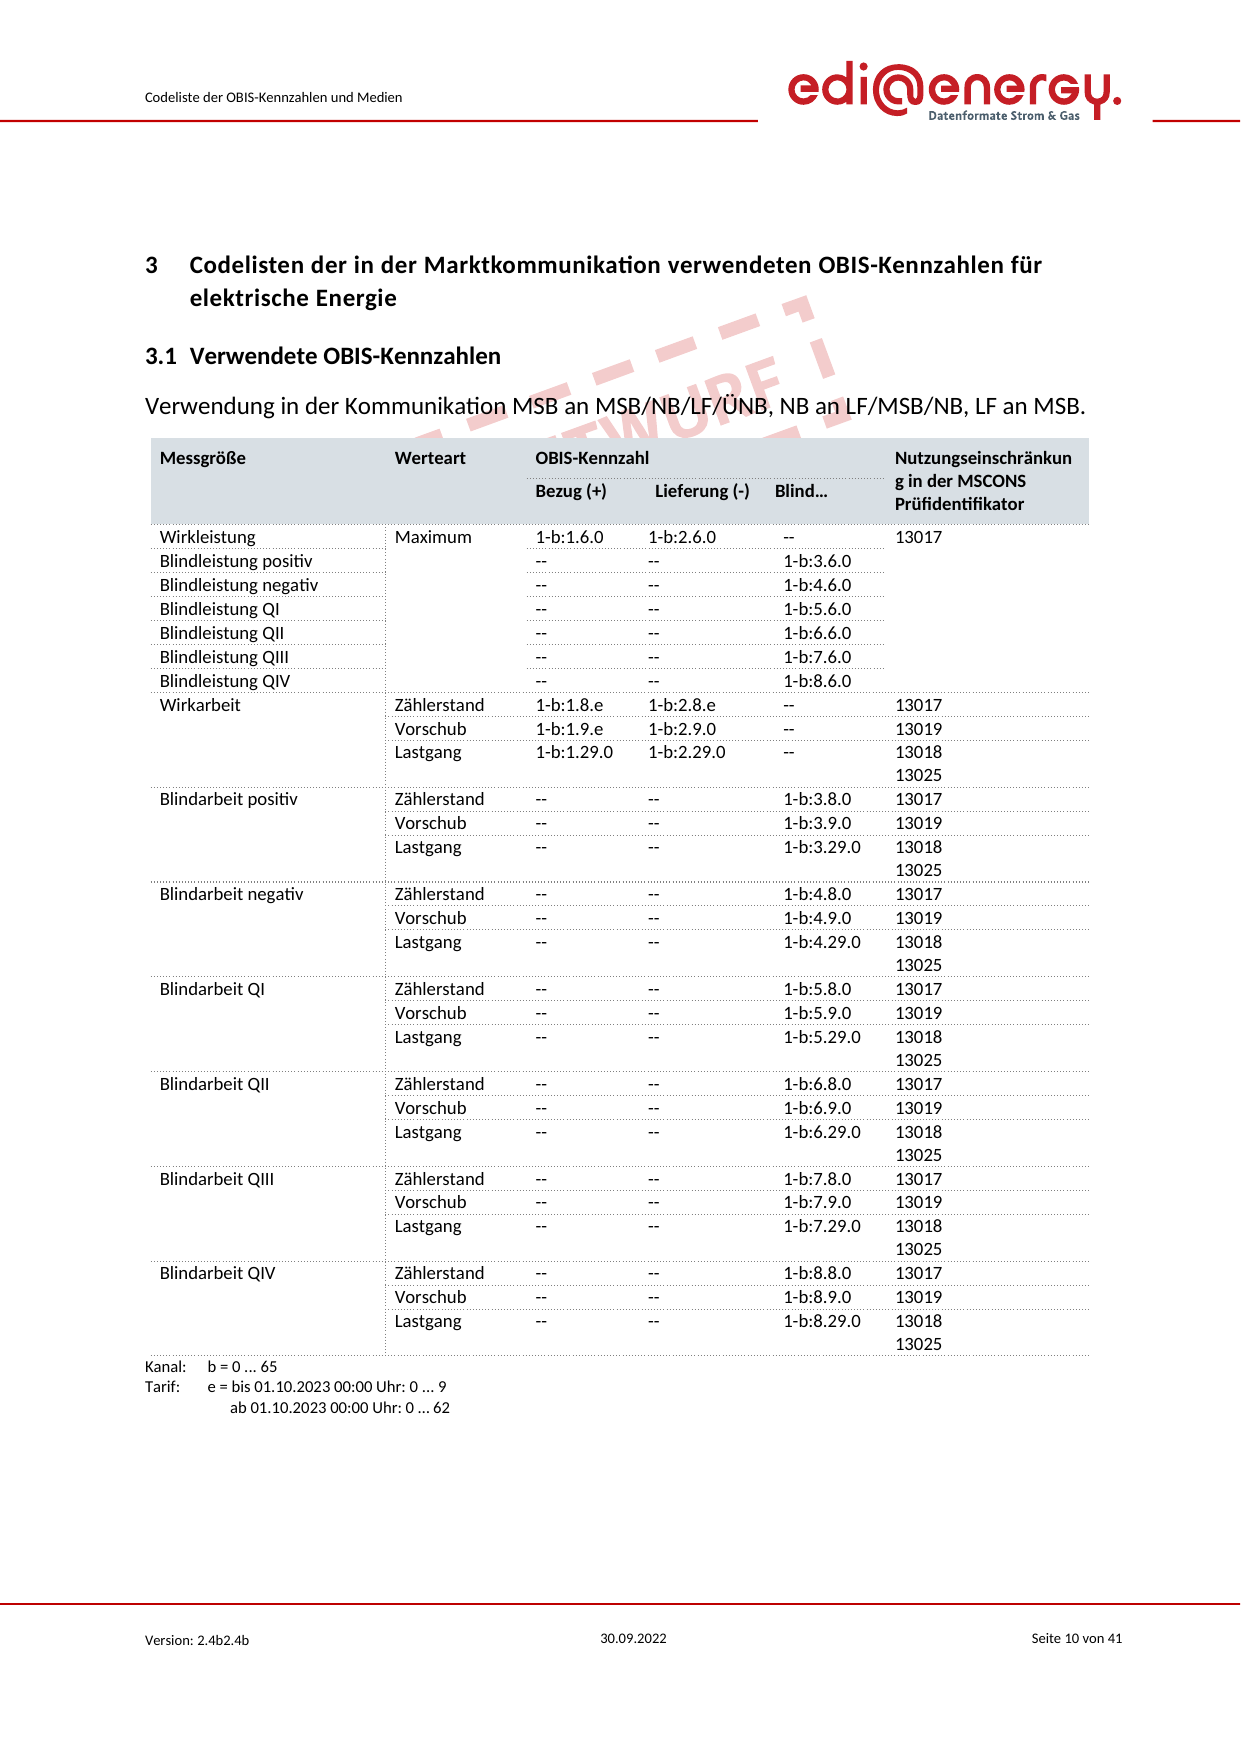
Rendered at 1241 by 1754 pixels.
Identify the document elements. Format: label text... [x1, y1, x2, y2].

table_cell -- [639, 1285, 774, 1308]
table_cell -- [639, 905, 774, 929]
table_cell Wirkarbeit [151, 692, 386, 787]
table_cell 1-b:2.29.0 [639, 740, 774, 787]
table_cell 13017 [886, 1166, 1089, 1190]
table_cell 13017 [886, 524, 1089, 692]
table_cell Blindarbeit QIV [151, 1261, 386, 1355]
table_cell Zählerstand [386, 692, 527, 716]
table_cell Maximum [386, 524, 527, 692]
table_cell 1-b:3.8.0 [774, 787, 886, 811]
table_cell 13017 [886, 976, 1089, 1000]
table_cell 13018 13025 [886, 1024, 1089, 1071]
subtitle Codelisten der in der Marktkommunikation verwendeten OBIS-Kennzahlen für elektrische Energie [145, 246, 1122, 313]
table_cell -- [639, 835, 774, 881]
table_cell 1-b:3.6.0 [774, 548, 886, 572]
table_cell -- [527, 905, 639, 929]
table_cell Zählerstand [386, 881, 527, 905]
table_cell 13018 13025 [886, 835, 1089, 881]
table_cell -- [527, 1095, 639, 1119]
table_cell Lastgang [386, 1309, 527, 1355]
text Verwendung in der Kommunikation MSB an MSB/NB/LF/ÜNB, NB an LF/MSB/NB, LF an MSB. [145, 388, 1122, 421]
table_cell 13019 [886, 811, 1089, 834]
table_cell -- [527, 976, 639, 1000]
table_cell 1-b:4.6.0 [774, 572, 886, 596]
table_cell Blind… [766, 478, 886, 524]
table_cell -- [527, 811, 639, 834]
table_cell Bezug (+) [527, 478, 646, 524]
table_cell Blindleistung positiv [151, 548, 386, 572]
table_cell Zählerstand [386, 1166, 527, 1190]
table_cell -- [639, 929, 774, 976]
table_cell -- [639, 548, 774, 572]
table_cell Zählerstand [386, 1071, 527, 1095]
table_cell 1-b:8.6.0 [774, 668, 886, 692]
table_cell 13018 13025 [886, 1214, 1089, 1261]
table_cell 1-b:3.29.0 [774, 835, 886, 881]
table_cell -- [527, 596, 639, 620]
table_cell -- [774, 716, 886, 740]
table_cell Zählerstand [386, 787, 527, 811]
table_cell Lastgang [386, 1119, 527, 1166]
table_cell -- [527, 644, 639, 668]
table_cell 13018 13025 [886, 929, 1089, 976]
table_cell 1-b:1.8.e [527, 692, 639, 716]
table_cell Blindleistung QII [151, 620, 386, 644]
table_cell Blindleistung QIII [151, 644, 386, 668]
subtitle Verwendete OBIS-Kennzahlen [145, 338, 1122, 371]
table_cell -- [527, 835, 639, 881]
table_cell -- [639, 1071, 774, 1095]
table_cell -- [639, 668, 774, 692]
table_cell 1-b:6.6.0 [774, 620, 886, 644]
table_cell -- [527, 1024, 639, 1071]
table_cell Blindarbeit QII [151, 1071, 386, 1166]
table_cell -- [639, 596, 774, 620]
table_cell -- [639, 787, 774, 811]
table_cell -- [639, 1095, 774, 1119]
text ab 01.10.2023 00:00 Uhr: 0 … 62 [145, 1397, 1122, 1417]
table_cell 1-b:7.8.0 [774, 1166, 886, 1190]
table_cell 13017 [886, 1071, 1089, 1095]
table_cell Vorschub [386, 716, 527, 740]
table_cell -- [527, 620, 639, 644]
table_cell -- [527, 1190, 639, 1214]
table_cell 13017 [886, 787, 1089, 811]
table_cell 13018 13025 [886, 1309, 1089, 1355]
table_cell 13018 13025 [886, 1119, 1089, 1166]
table_cell -- [639, 1000, 774, 1024]
table_header Nutzungseinschränkung in der MSCONS Prüfidentifikator [886, 438, 1089, 524]
table_cell 1-b:7.9.0 [774, 1190, 886, 1214]
table_cell -- [639, 811, 774, 834]
table_cell Blindarbeit QIII [151, 1166, 386, 1261]
table_cell Lastgang [386, 740, 527, 787]
table_cell Vorschub [386, 1190, 527, 1214]
table_cell -- [527, 787, 639, 811]
table_cell 1-b:5.6.0 [774, 596, 886, 620]
table_cell Lastgang [386, 929, 527, 976]
table_cell Blindleistung negativ [151, 572, 386, 596]
table_cell Lastgang [386, 1214, 527, 1261]
table_cell -- [527, 548, 639, 572]
table_cell -- [527, 1000, 639, 1024]
table_cell -- [639, 1024, 774, 1071]
table_cell -- [639, 1166, 774, 1190]
table_header Messgröße [151, 438, 386, 524]
table_cell Zählerstand [386, 1261, 527, 1284]
table_cell 13019 [886, 716, 1089, 740]
table_cell 1-b:8.8.0 [774, 1261, 886, 1284]
table_cell -- [527, 929, 639, 976]
table_cell 1-b:1.6.0 [527, 524, 639, 548]
table_cell -- [639, 881, 774, 905]
table_cell -- [639, 1214, 774, 1261]
table_cell 13019 [886, 1190, 1089, 1214]
table_cell 13019 [886, 1285, 1089, 1308]
table_cell Vorschub [386, 905, 527, 929]
table_cell -- [527, 1166, 639, 1190]
table_cell Blindarbeit negativ [151, 881, 386, 976]
table_cell 1-b:6.9.0 [774, 1095, 886, 1119]
table_cell Vorschub [386, 1000, 527, 1024]
table_cell -- [527, 1214, 639, 1261]
table_cell -- [774, 692, 886, 716]
text Tarif: e = bis 01.10.2023 00:00 Uhr: 0 ... 9 [145, 1377, 1122, 1397]
table_cell 1-b:4.9.0 [774, 905, 886, 929]
table_cell Lastgang [386, 1024, 527, 1071]
table_cell 1-b:6.8.0 [774, 1071, 886, 1095]
table_cell 1-b:8.29.0 [774, 1309, 886, 1355]
table_cell -- [774, 740, 886, 787]
table_cell Blindarbeit QI [151, 976, 386, 1071]
table_header OBIS-Kennzahl [527, 438, 886, 478]
table_cell -- [527, 1285, 639, 1308]
table_cell Vorschub [386, 1285, 527, 1308]
table_cell 1-b:8.9.0 [774, 1285, 886, 1308]
table_cell 13017 [886, 692, 1089, 716]
table_cell -- [639, 1190, 774, 1214]
table_cell Vorschub [386, 811, 527, 834]
table_cell Lastgang [386, 835, 527, 881]
table_cell 1-b:5.8.0 [774, 976, 886, 1000]
table_cell -- [639, 976, 774, 1000]
table_cell 1-b:5.29.0 [774, 1024, 886, 1071]
table_cell Blindleistung QI [151, 596, 386, 620]
table_cell 1-b:1.9.e [527, 716, 639, 740]
table_cell -- [639, 1309, 774, 1355]
table_cell 1-b:4.8.0 [774, 881, 886, 905]
table_cell 13019 [886, 1000, 1089, 1024]
table_cell 13017 [886, 881, 1089, 905]
table_cell 1-b:2.6.0 [639, 524, 774, 548]
table_cell -- [527, 1071, 639, 1095]
table_cell -- [639, 620, 774, 644]
table_cell 13019 [886, 905, 1089, 929]
table_cell -- [639, 1119, 774, 1166]
table_cell Blindleistung QIV [151, 668, 386, 692]
table_cell -- [527, 1309, 639, 1355]
table_cell 1-b:7.29.0 [774, 1214, 886, 1261]
table_cell -- [639, 572, 774, 596]
table_cell -- [527, 572, 639, 596]
text Kanal: b = 0 ... 65 [145, 1356, 1122, 1377]
table_cell -- [527, 1119, 639, 1166]
table_cell 1-b:2.9.0 [639, 716, 774, 740]
table_cell 1-b:2.8.e [639, 692, 774, 716]
table_cell 1-b:3.9.0 [774, 811, 886, 834]
table_cell 1-b:1.29.0 [527, 740, 639, 787]
table_cell -- [639, 644, 774, 668]
table_header Werteart [386, 438, 527, 524]
table_cell -- [774, 524, 886, 548]
table_cell 1-b:7.6.0 [774, 644, 886, 668]
table_cell Wirkleistung [151, 524, 386, 548]
table_cell 1-b:6.29.0 [774, 1119, 886, 1166]
table_cell Lieferung (-) [646, 478, 766, 524]
table_cell -- [527, 1261, 639, 1284]
table_cell Blindarbeit positiv [151, 787, 386, 881]
table_cell 1-b:5.9.0 [774, 1000, 886, 1024]
table_cell -- [527, 881, 639, 905]
table_cell 1-b:4.29.0 [774, 929, 886, 976]
table_cell 13019 [886, 1095, 1089, 1119]
table_cell -- [639, 1261, 774, 1284]
table_cell 13017 [886, 1261, 1089, 1284]
table_cell 13018 13025 [886, 740, 1089, 787]
table_cell Vorschub [386, 1095, 527, 1119]
table_cell -- [527, 668, 639, 692]
table_cell Zählerstand [386, 976, 527, 1000]
